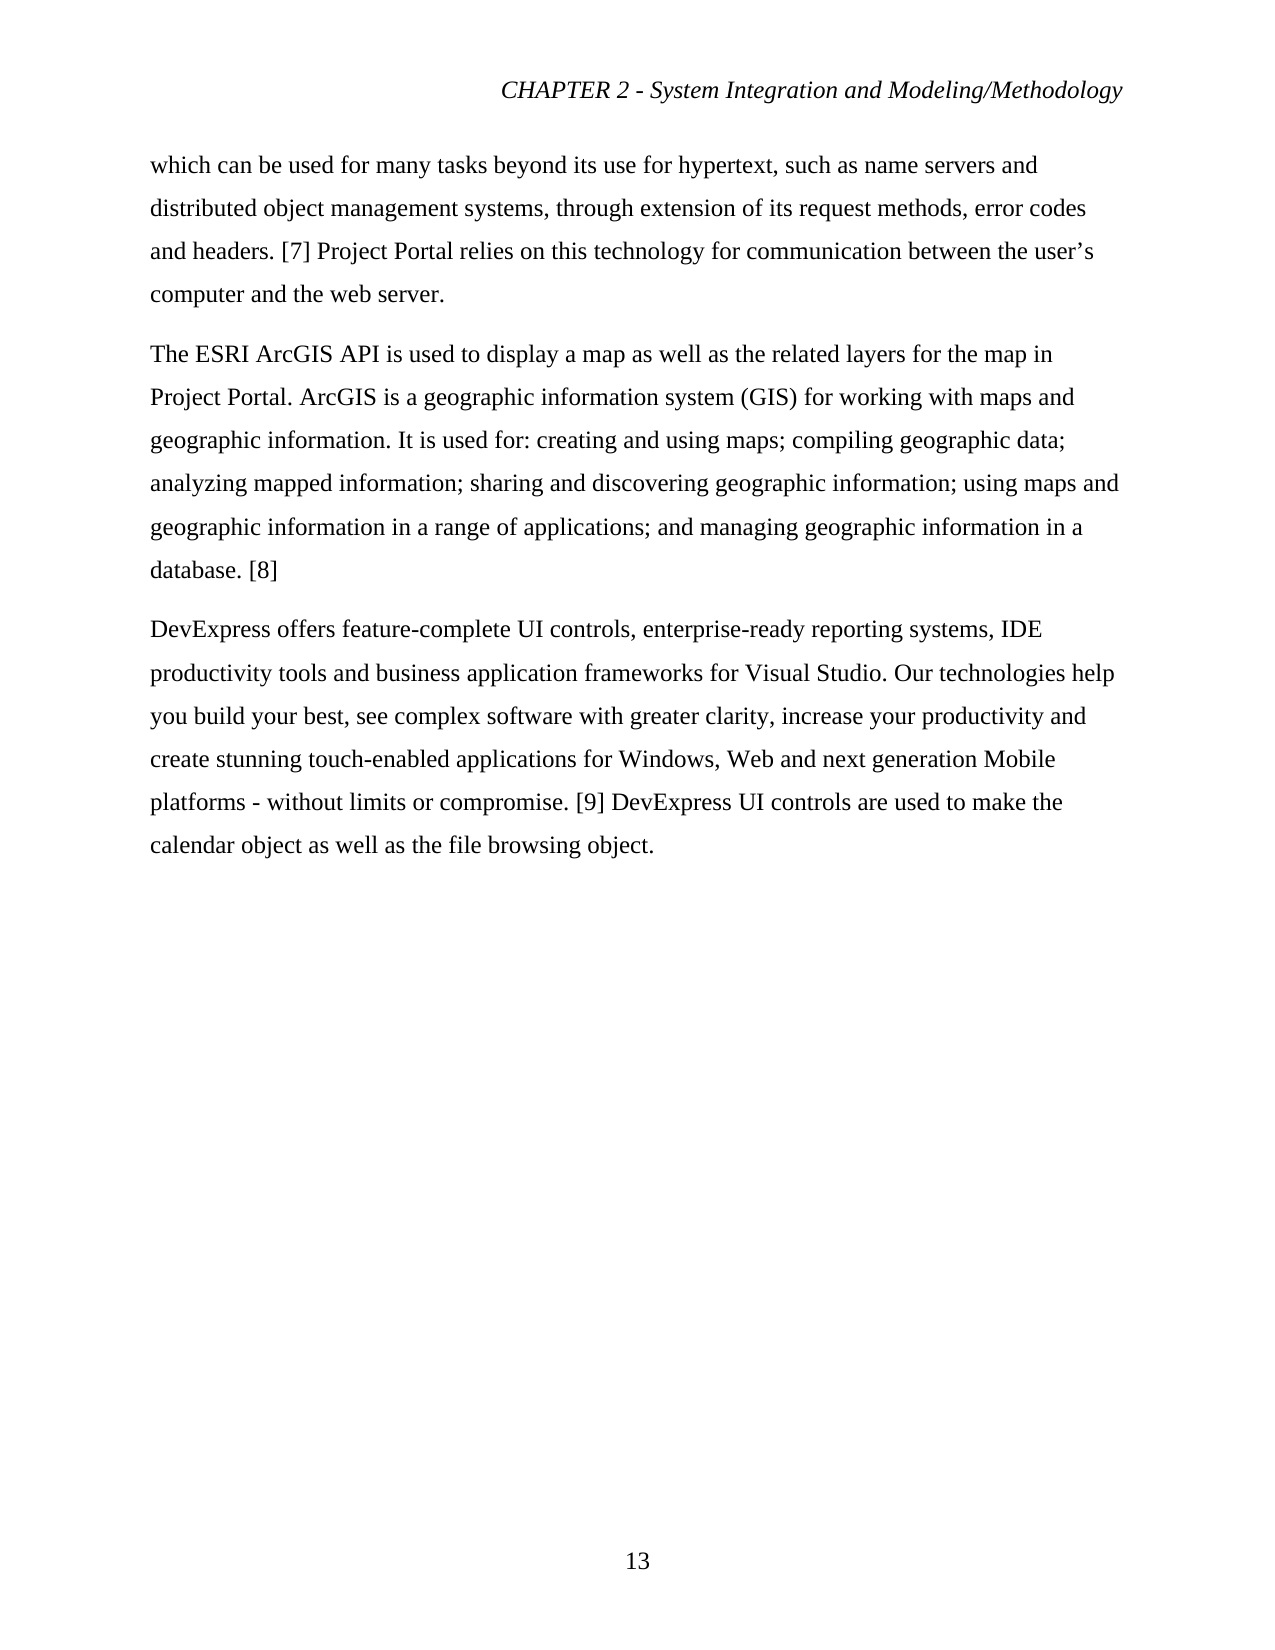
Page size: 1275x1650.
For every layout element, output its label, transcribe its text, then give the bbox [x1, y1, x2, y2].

text The ESRI ArcGIS API is used to display a map as well as the related layers for the map in Project Portal. ArcGIS is a geographic information system (GIS) for working with maps and geographic information. It is used for: creating and using maps; compiling geographic data; analyzing mapped information; sharing and discovering geographic information; using maps and geographic information in a range of applications; and managing geographic information in a database. [150, 339, 1125, 583]
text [150, 150, 1125, 308]
text DevExpress offers feature-complete UI controls, enterprise-ready reporting systems, IDE productivity tools and business application frameworks for Visual Studio. Our technologies help you build your best, see complex software with greater clarity, increase your productivity and create stunning touch-enabled applications for Windows, Web and next generation Mobile platforms - without limits or compromise. DevExpress UI controls are used to make the calendar object as well as the file browsing object. [150, 614, 1125, 859]
